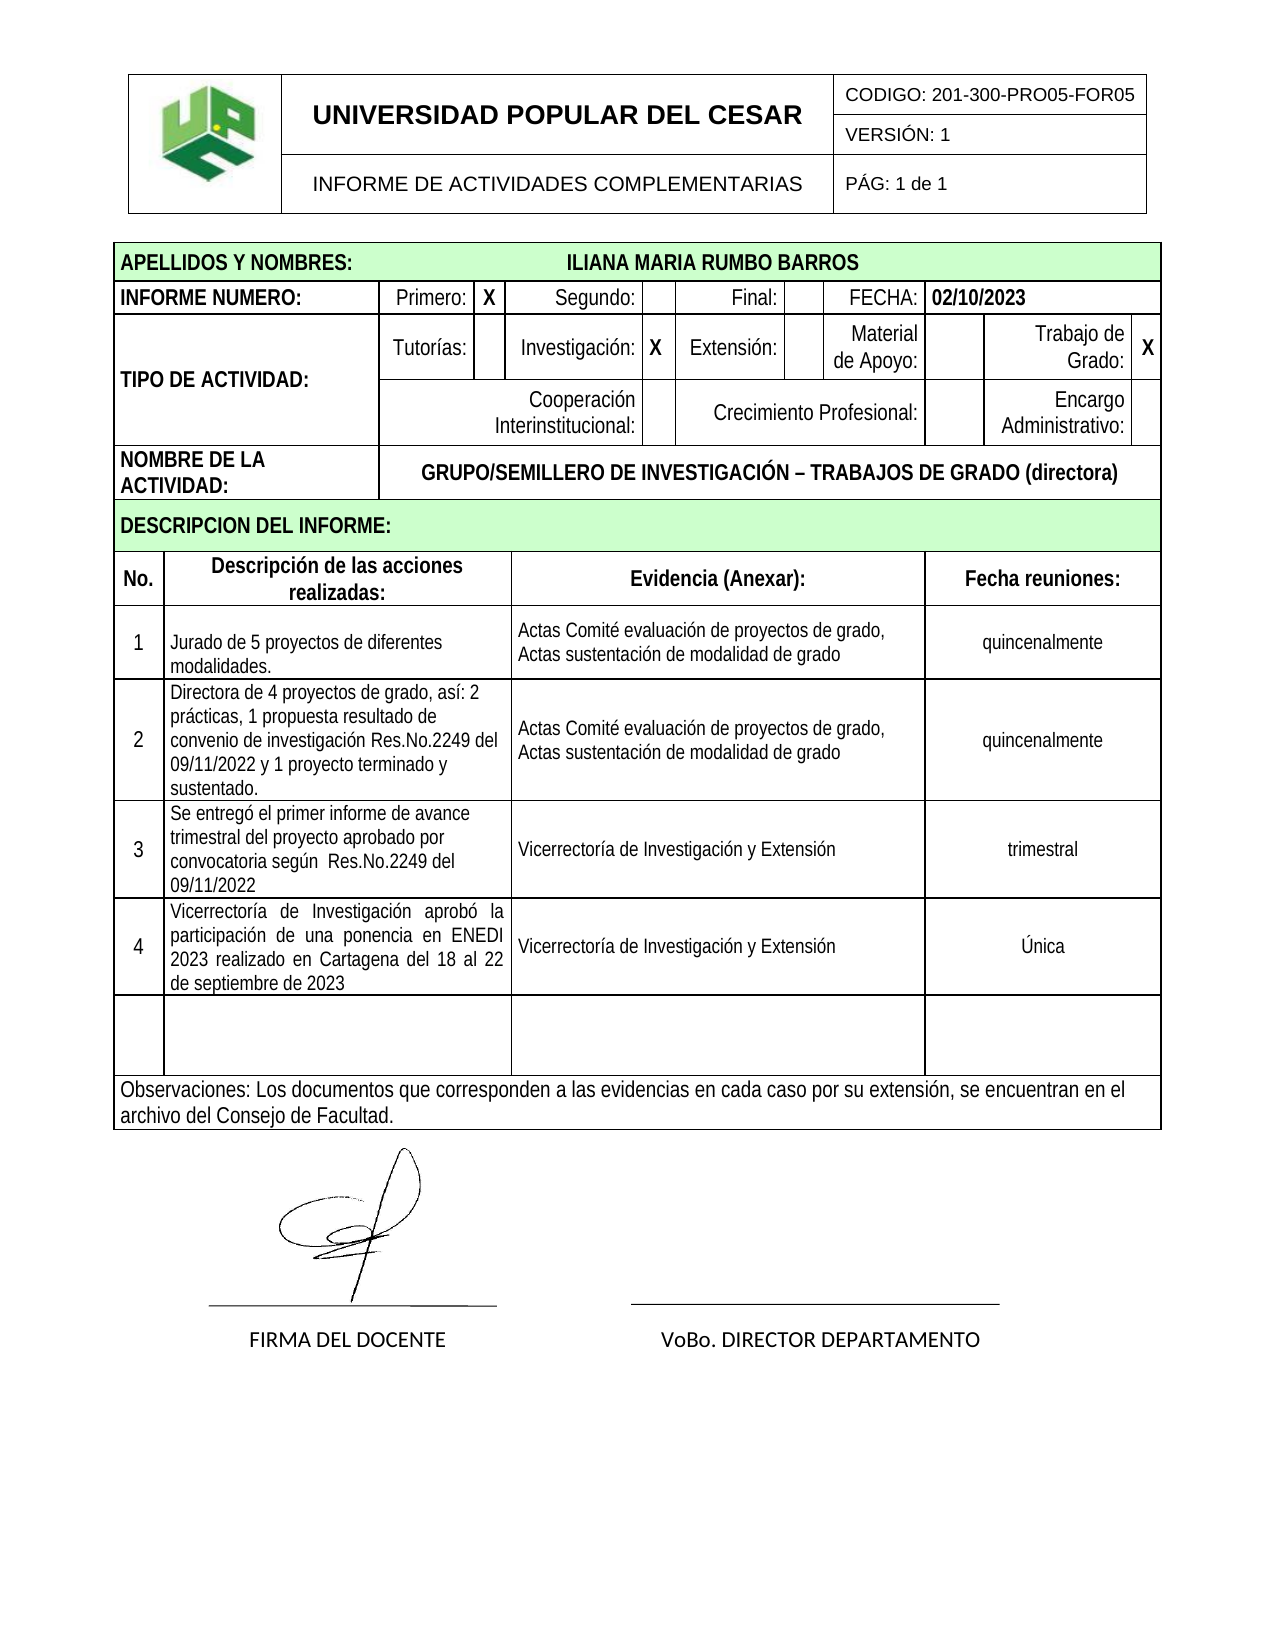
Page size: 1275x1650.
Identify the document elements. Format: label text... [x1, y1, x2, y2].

table_cell Final: [676, 282, 784, 313]
table_cell 1 [115, 606, 163, 678]
table_cell FECHA: [824, 282, 924, 313]
table_cell [785, 282, 823, 313]
table_cell NOMBRE DE LA ACTIVIDAD: [115, 446, 378, 499]
table_cell quincenalmente [926, 606, 1160, 678]
table_cell quincenalmente [926, 680, 1160, 799]
table_cell X [643, 315, 675, 379]
table_cell Primero: [380, 282, 473, 313]
table_cell Descripción de las acciones realizadas: [165, 552, 511, 605]
table_cell DESCRIPCION DEL INFORME: [115, 500, 1160, 551]
table_cell Vicerrectoría de Investigación aprobó la participación de una ponencia en ENEDI 2023 realizado en Cartagena del 18 al 22 de septiembre de 2023 [165, 899, 511, 994]
table_cell Encargo Administrativo: [985, 380, 1131, 444]
table_cell [475, 315, 504, 379]
table_cell Investigación: [506, 315, 642, 379]
table_cell Segundo: [506, 282, 642, 313]
table_cell [643, 380, 675, 444]
table_cell Crecimiento Profesional: [676, 380, 924, 444]
table_cell Observaciones: Los documentos que corresponden a las evidencias en cada caso por su extensión, se encuentran en el archivo del Consejo de Facultad. [115, 1076, 1160, 1129]
table_cell [926, 996, 1160, 1074]
table_cell [165, 996, 511, 1074]
table_cell Única [926, 899, 1160, 994]
table_cell Se entregó el primer informe de avance trimestral del proyecto aprobado por convocatoria según Res.No.2249 del 09/11/2022 [165, 801, 511, 897]
table_cell 4 [115, 899, 163, 994]
table_cell Vicerrectoría de Investigación y Extensión [512, 801, 924, 897]
table_cell 02/10/2023 [926, 282, 1160, 313]
table_cell INFORME NUMERO: [115, 282, 378, 313]
table_cell Trabajo de Grado: [985, 315, 1131, 379]
table_cell Vicerrectoría de Investigación y Extensión [512, 899, 924, 994]
table_cell [926, 380, 983, 444]
table_cell 2 [115, 680, 163, 799]
table_cell GRUPO/SEMILLERO DE INVESTIGACIÓN – TRABAJOS DE GRADO (directora) [380, 446, 1160, 499]
table_cell Tutorías: [380, 315, 473, 379]
table_cell [1132, 380, 1160, 444]
picture [148, 79, 265, 191]
text FIRMA DEL DOCENTE VoBo. DIRECTOR DEPARTAMENTO [177, 1325, 1098, 1353]
table_cell Directora de 4 proyectos de grado, así: 2 prácticas, 1 propuesta resultado de convenio de investigación Res.No.2249 del 09/11/2022 y 1 proyecto terminado y sustentado. [165, 680, 511, 799]
table_cell [115, 996, 163, 1074]
table_cell 3 [115, 801, 163, 897]
table_cell Evidencia (Anexar): [512, 552, 924, 605]
table_cell Cooperación Interinstitucional: [380, 380, 642, 444]
table_cell X [1132, 315, 1160, 379]
table_cell Extensión: [676, 315, 784, 379]
table_cell [926, 315, 983, 379]
table_cell [512, 996, 924, 1074]
table_cell Actas Comité evaluación de proyectos de grado, Actas sustentación de modalidad de grado [512, 606, 924, 678]
table_cell No. [115, 552, 163, 605]
table_cell Jurado de 5 proyectos de diferentes modalidades. [165, 606, 511, 678]
table_cell Material de Apoyo: [824, 315, 924, 379]
table_cell Fecha reuniones: [926, 552, 1160, 605]
table_cell trimestral [926, 801, 1160, 897]
table_cell TIPO DE ACTIVIDAD: [115, 315, 378, 444]
table_header APELLIDOS Y NOMBRES: ILIANA MARIA RUMBO BARROS [115, 243, 1160, 280]
table_cell Actas Comité evaluación de proyectos de grado, Actas sustentación de modalidad de grado [512, 680, 924, 799]
table_cell [643, 282, 675, 313]
table_cell X [475, 282, 504, 313]
table_cell [785, 315, 823, 379]
picture [275, 1130, 433, 1305]
